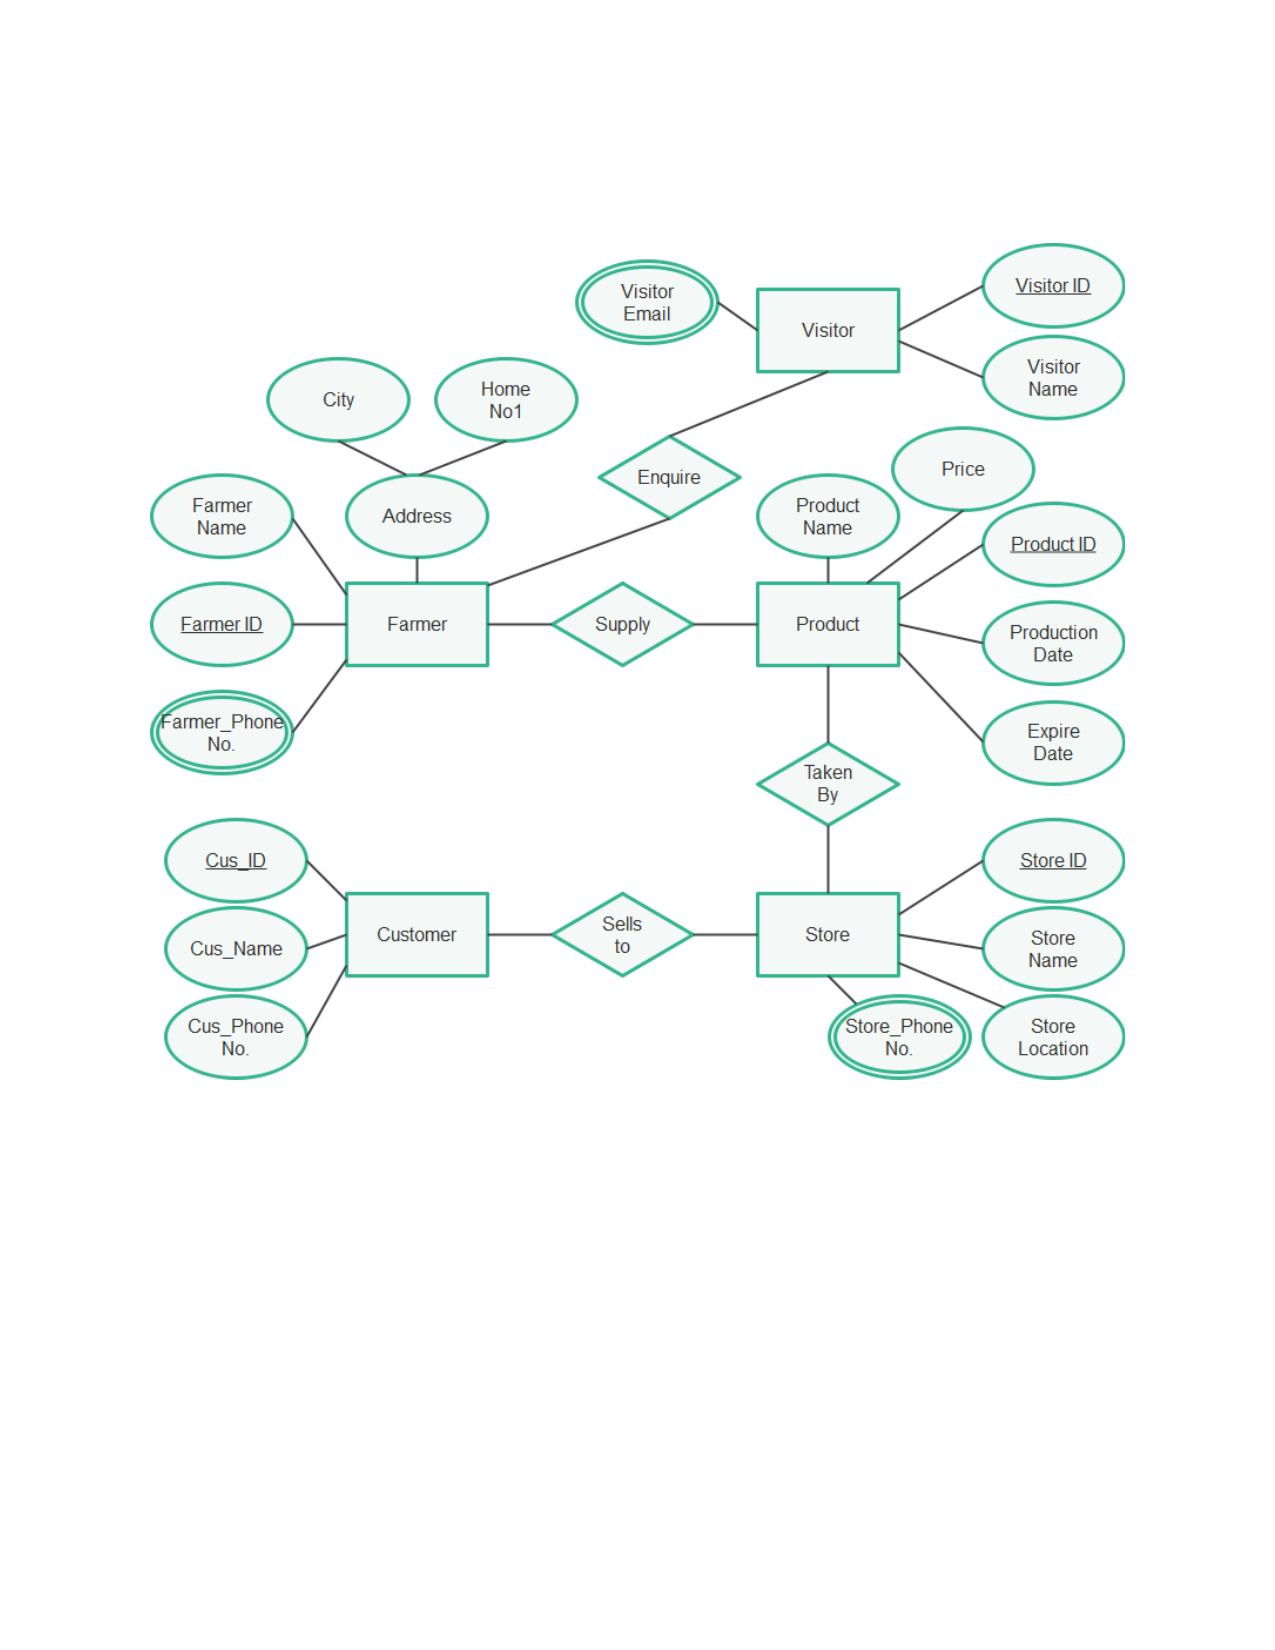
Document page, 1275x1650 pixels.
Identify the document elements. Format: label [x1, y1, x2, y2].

picture [150, 243, 1125, 1080]
